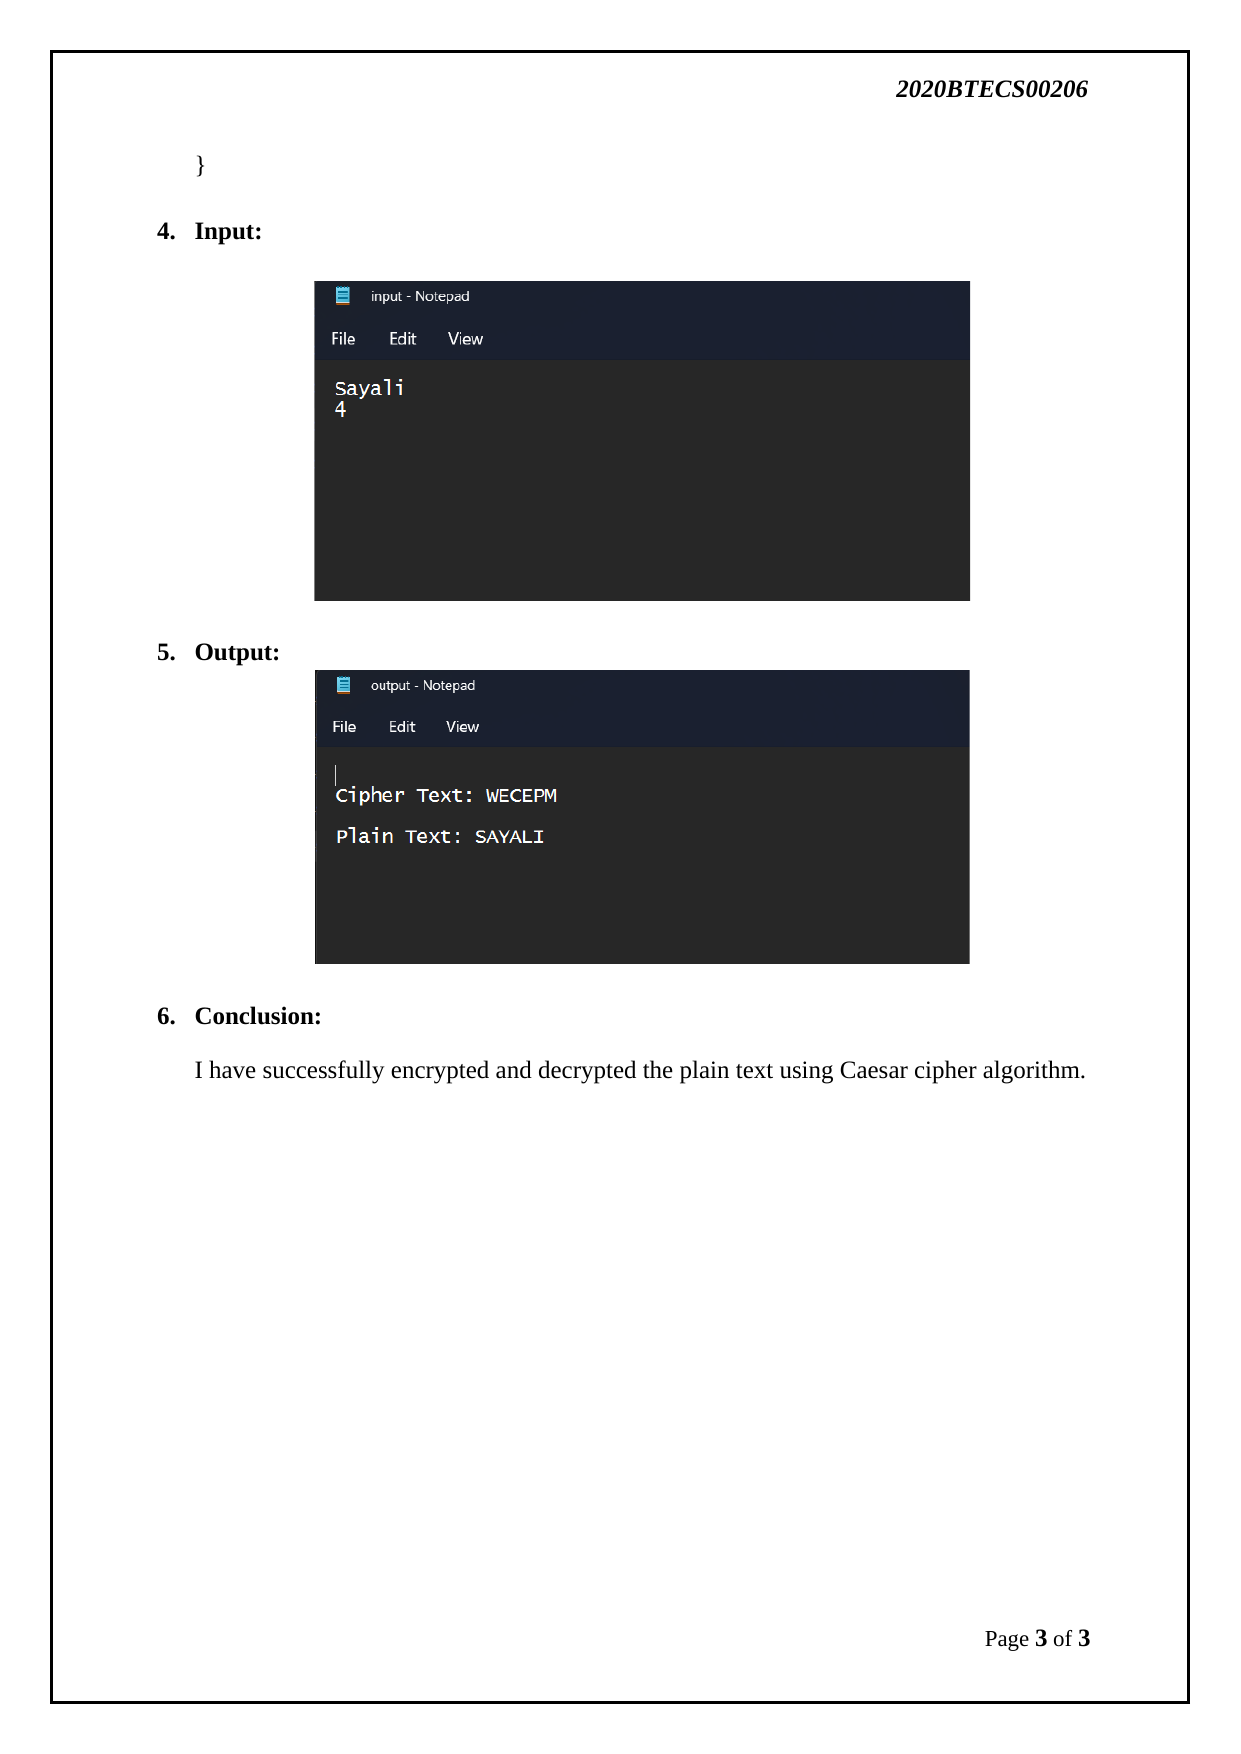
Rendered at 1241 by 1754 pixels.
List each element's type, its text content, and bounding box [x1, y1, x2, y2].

text I have successfully encrypted and decrypted the plain text using Caesar cipher algorithm. [150, 1055, 1090, 1084]
picture [314, 281, 971, 601]
list Output: [157, 637, 1090, 666]
list } [194, 150, 1090, 179]
list Input: [157, 216, 1090, 245]
picture [315, 670, 970, 964]
list Conclusion: [157, 1001, 1090, 1030]
